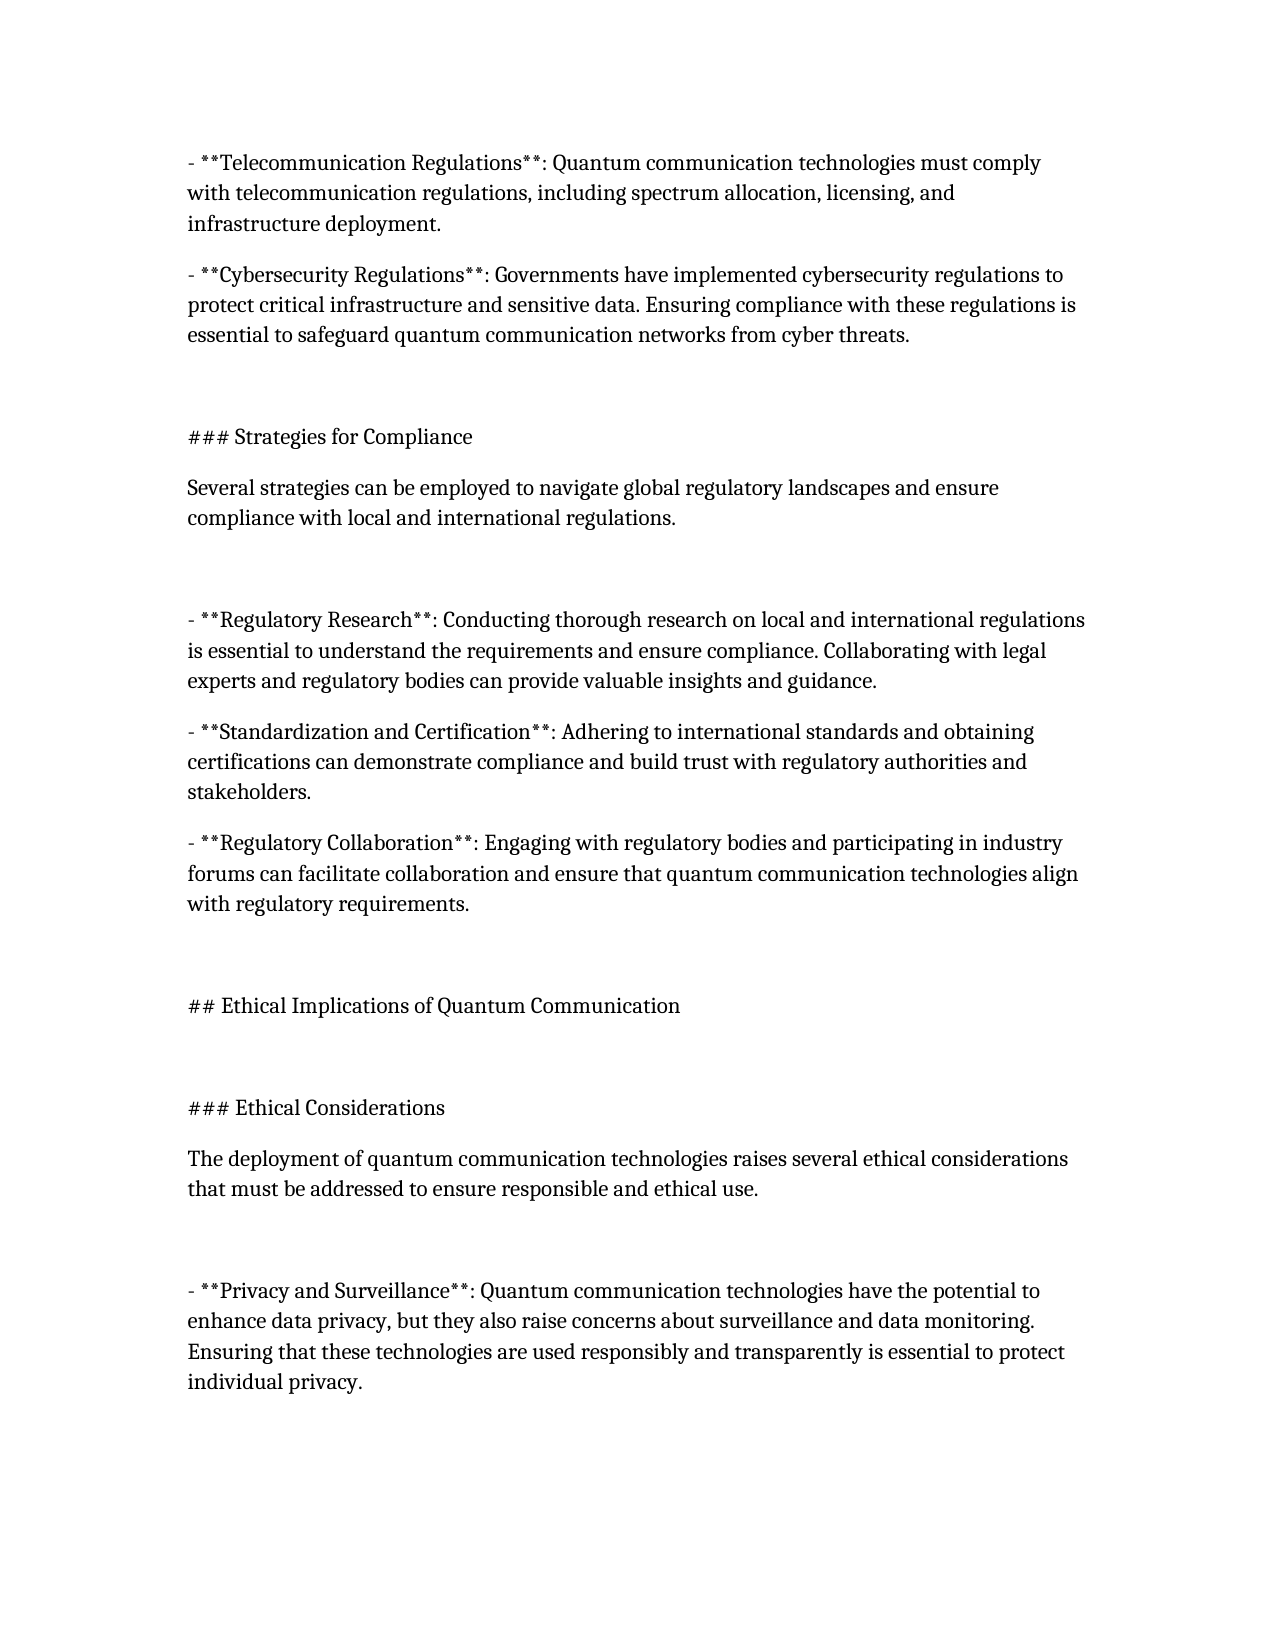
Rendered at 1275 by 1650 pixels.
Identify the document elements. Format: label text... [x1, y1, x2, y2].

text ### Strategies for Compliance [187, 424, 1087, 450]
text ### Ethical Considerations [187, 1095, 1087, 1121]
text - **Telecommunication Regulations**: Quantum communication technologies must comply with telecommunication regulations, including spectrum allocation, licensing, and infrastructure deployment. [187, 150, 1087, 237]
text ## Ethical Implications of Quantum Communication [187, 993, 1087, 1019]
text - **Standardization and Certification**: Adhering to international standards and obtaining certifications can demonstrate compliance and build trust with regulatory authorities and stakeholders. [187, 719, 1087, 806]
text Several strategies can be employed to navigate global regulatory landscapes and ensure compliance with local and international regulations. [187, 475, 1087, 532]
text - **Cybersecurity Regulations**: Governments have implemented cybersecurity regulations to protect critical infrastructure and sensitive data. Ensuring compliance with these regulations is essential to safeguard quantum communication networks from cyber threats. [187, 261, 1087, 348]
text - **Regulatory Research**: Conducting thorough research on local and international regulations is essential to understand the requirements and ensure compliance. Collaborating with legal experts and regulatory bodies can provide valuable insights and guidance. [187, 607, 1087, 694]
text - **Privacy and Surveillance**: Quantum communication technologies have the potential to enhance data privacy, but they also raise concerns about surveillance and data monitoring. Ensuring that these technologies are used responsibly and transparently is essential to protect individual privacy. [187, 1278, 1087, 1395]
text - **Regulatory Collaboration**: Engaging with regulatory bodies and participating in industry forums can facilitate collaboration and ensure that quantum communication technologies align with regulatory requirements. [187, 830, 1087, 917]
text The deployment of quantum communication technologies raises several ethical considerations that must be addressed to ensure responsible and ethical use. [187, 1146, 1087, 1202]
